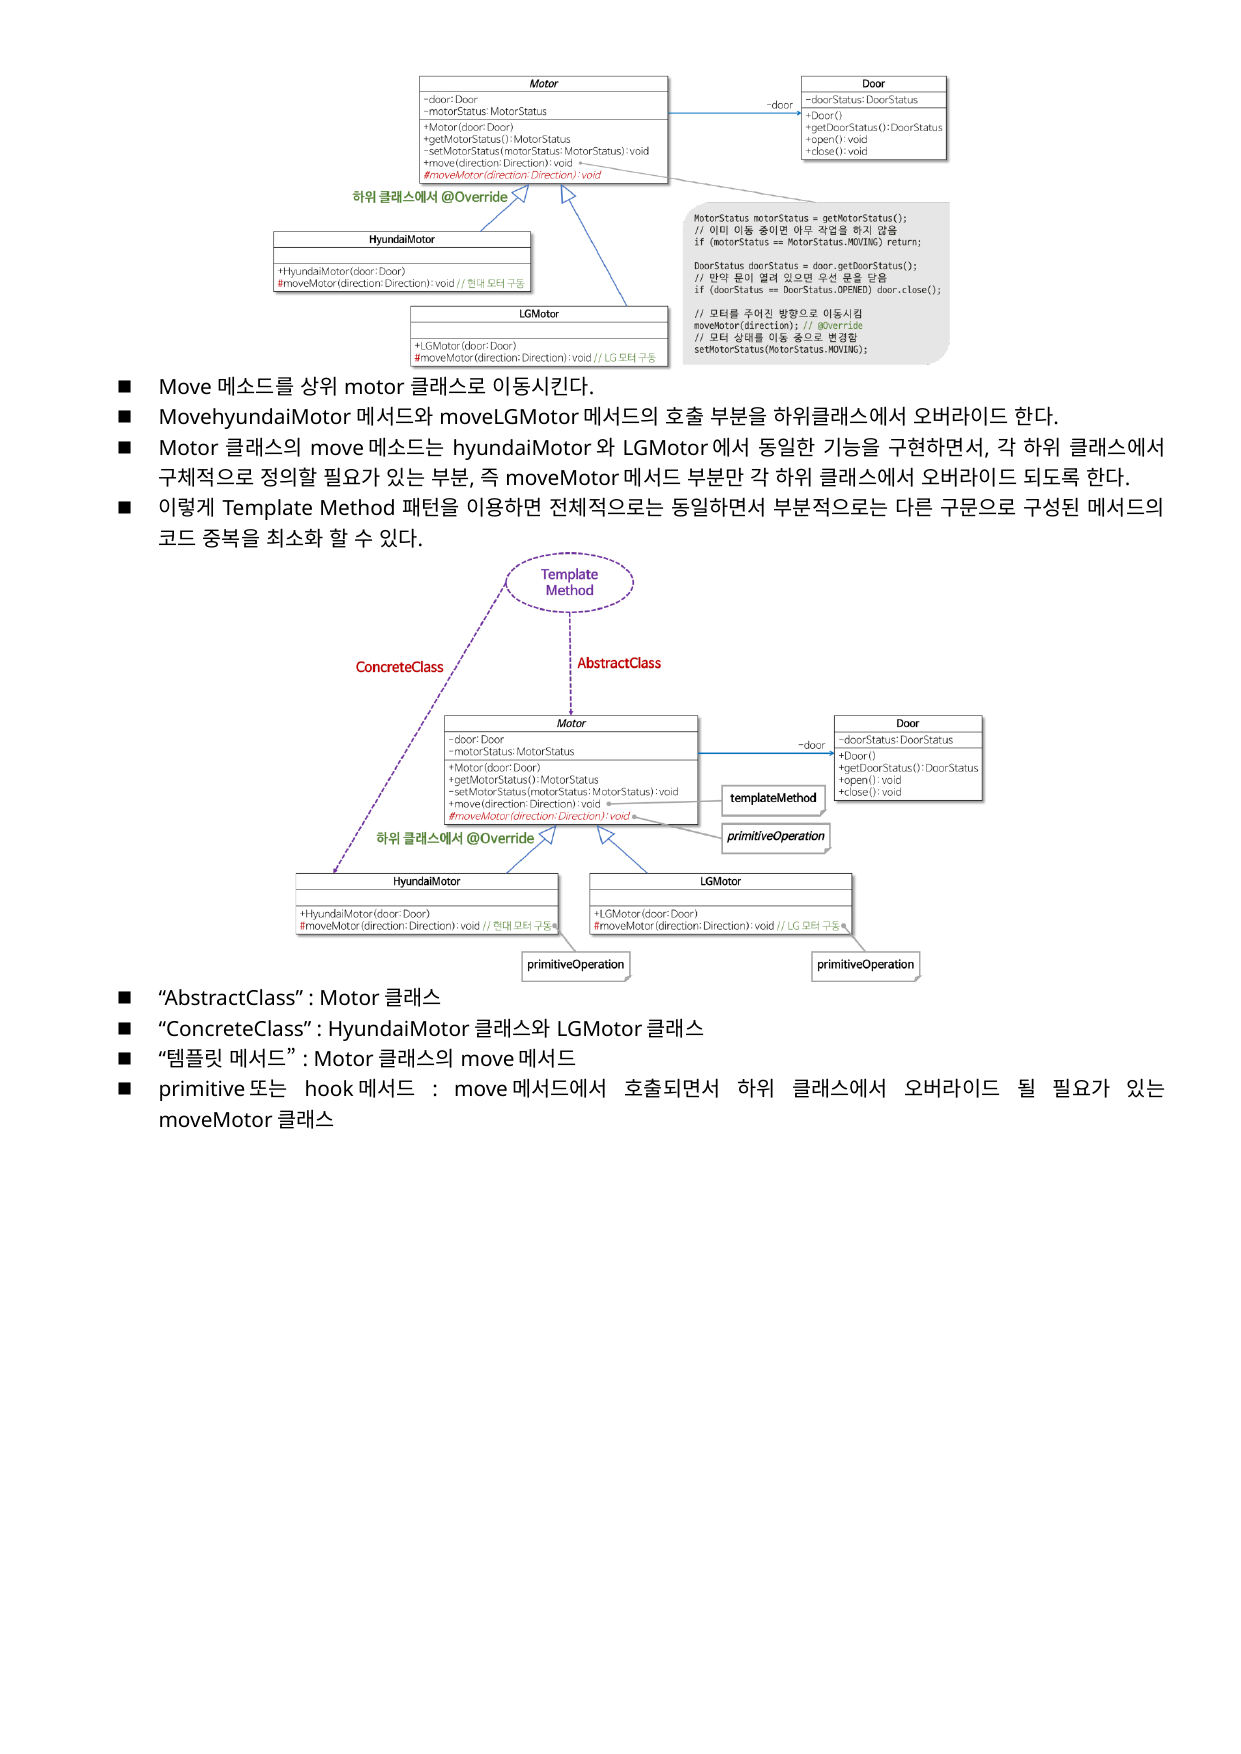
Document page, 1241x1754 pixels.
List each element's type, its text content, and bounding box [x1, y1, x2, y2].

list 이렇게 Template Method 패턴을 이용하면 전체적으로는 동일하면서 부분적으로는 다른 구문으로 구성된 메서드의 코드 중복을 최소화 할 수 있다. [117, 492, 1165, 552]
list primitive또는 hook메서드 : move메서드에서 호출되면서 하위 클래스에서 오버라이드 될 필요가 있는 moveMotor클래스 [117, 1073, 1165, 1133]
list “ConcreteClass” : HyundaiMotor클래스와 LGMotor클래스 [117, 1012, 1165, 1042]
list MovehyundaiMotor 메서드와 moveLGMotor메서드의 호출 부분을 하위클래스에서 오버라이드 한다. [117, 401, 1165, 431]
list Motor 클래스의 move메소드는 hyundaiMotor와 LGMotor에서 동일한 기능을 구현하면서, 각 하위 클래스에서 구체적으로 정의할 필요가 있는 부분, 즉 moveMotor메서드 부분만 각 하위 클래스에서 오버라이드 되도록 한다. [117, 431, 1165, 492]
picture [295, 552, 987, 982]
list “템플릿 메서드” : Motor클래스의 move메서드 [117, 1042, 1165, 1073]
list “AbstractClass” : Motor클래스 [117, 982, 1165, 1012]
list Move 메소드를 상위 motor 클래스로 이동시킨다. [117, 370, 1165, 401]
picture [273, 75, 967, 371]
